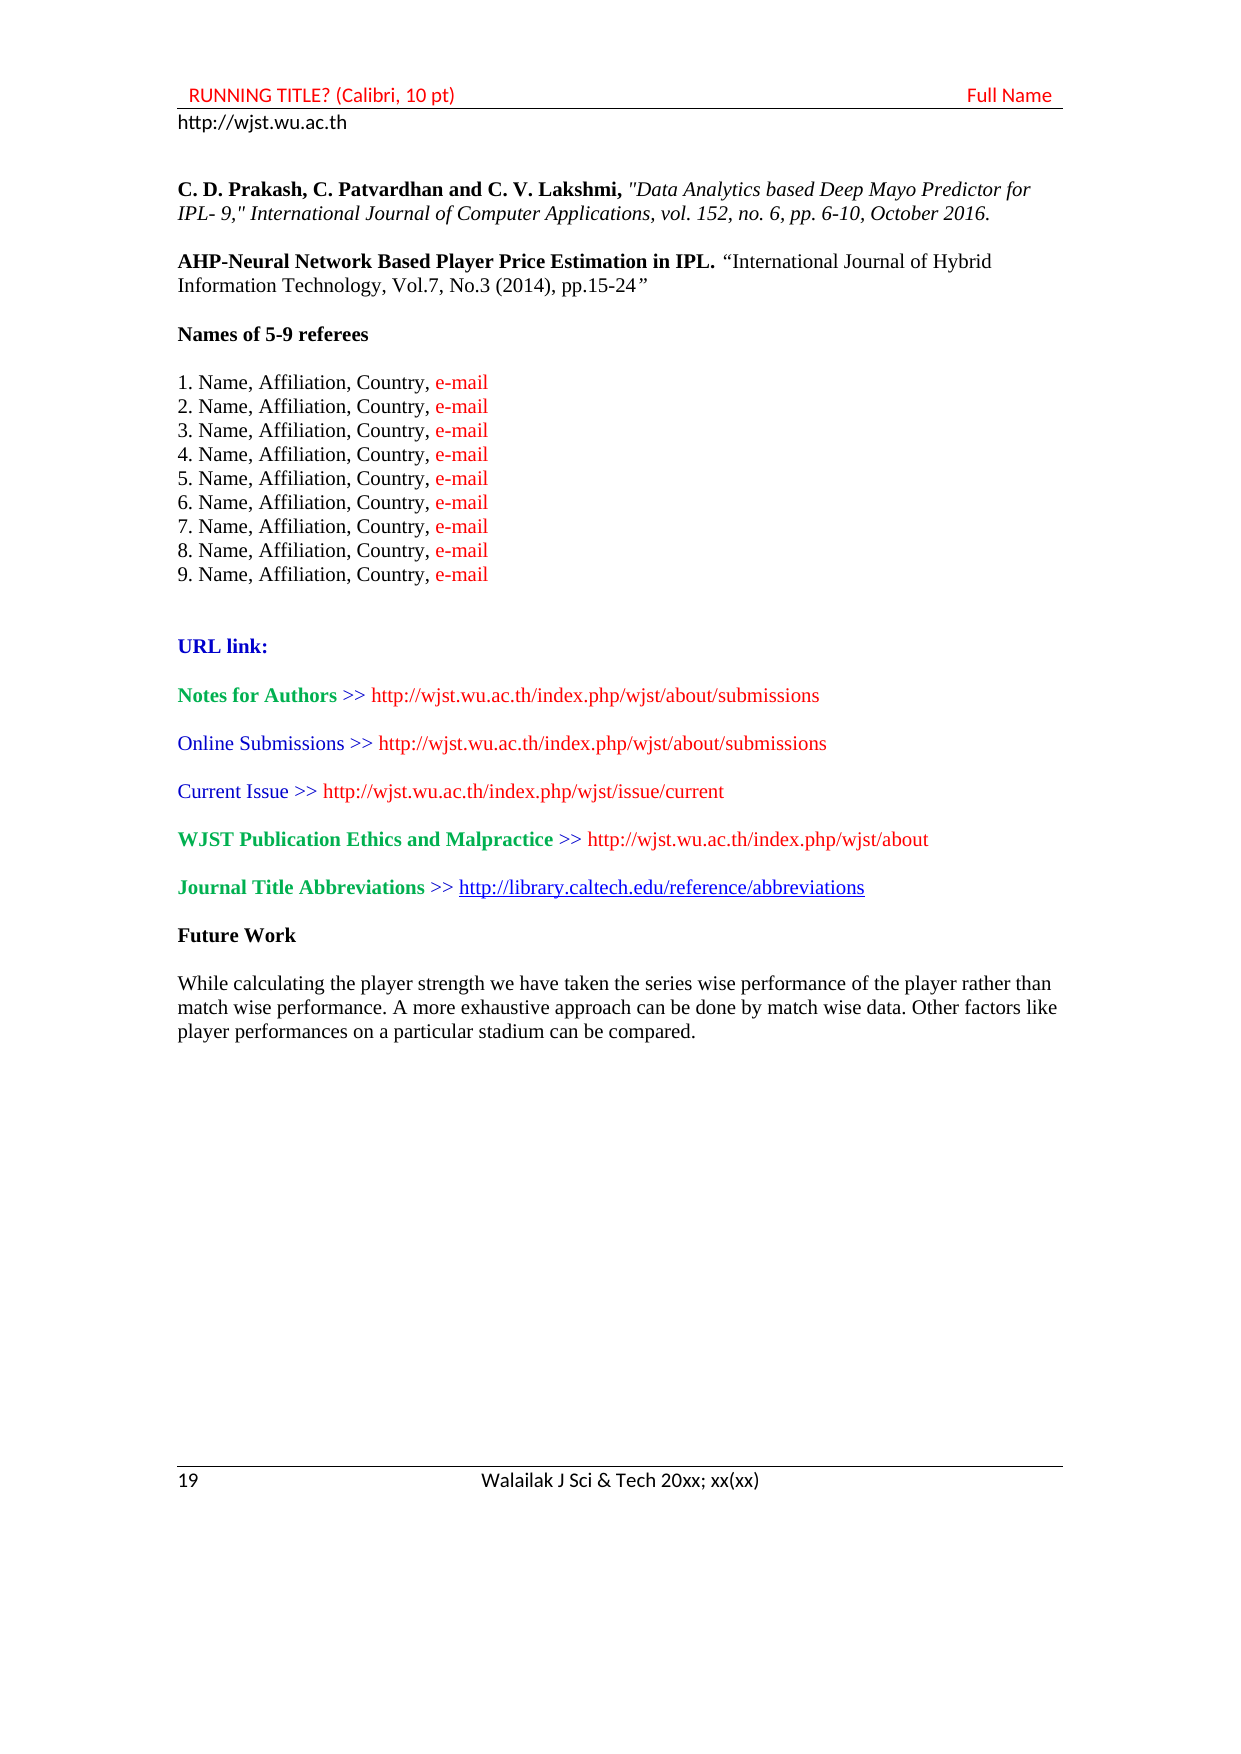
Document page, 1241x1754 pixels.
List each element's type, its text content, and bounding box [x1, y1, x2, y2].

text Names of 5-9 referees [177, 322, 1063, 346]
text WJST Publication Ethics and Malpractice >> http://wjst.wu.ac.th/index.php/wjst/about [177, 827, 1063, 851]
text 8. Name, Affiliation, Country, e-mail [177, 538, 1063, 562]
text AHP-Neural Network Based Player Price Estimation in IPL. “International Journal of Hybrid Information Technology, Vol.7, No.3 (2014), pp.15-24” [177, 249, 1063, 297]
text 1. Name, Affiliation, Country, e-mail [177, 370, 1063, 394]
text Journal Title Abbreviations >> http://library.caltech.edu/reference/abbreviations [177, 875, 1063, 899]
text URL link: [177, 634, 1063, 658]
text C. D. Prakash, C. Patvardhan and C. V. Lakshmi, "Data Analytics based Deep Mayo Predictor for IPL- 9," International Journal of Computer Applications, vol. 152, no. 6, pp. 6-10, October 2016. [177, 177, 1063, 225]
text Online Submissions >> http://wjst.wu.ac.th/index.php/wjst/about/submissions [177, 731, 1063, 755]
text Current Issue >> http://wjst.wu.ac.th/index.php/wjst/issue/current [177, 779, 1063, 803]
text While calculating the player strength we have taken the series wise performance of the player rather than match wise performance. A more exhaustive approach can be done by match wise data. Other factors like player performances on a particular stadium can be compared. [177, 971, 1063, 1043]
text 9. Name, Affiliation, Country, e-mail [177, 562, 1063, 586]
text 5. Name, Affiliation, Country, e-mail [177, 466, 1063, 490]
text 7. Name, Affiliation, Country, e-mail [177, 514, 1063, 538]
text Notes for Authors >> http://wjst.wu.ac.th/index.php/wjst/about/submissions [177, 682, 1063, 707]
text 6. Name, Affiliation, Country, e-mail [177, 490, 1063, 514]
text 4. Name, Affiliation, Country, e-mail [177, 442, 1063, 466]
text 2. Name, Affiliation, Country, e-mail [177, 394, 1063, 418]
text 3. Name, Affiliation, Country, e-mail [177, 418, 1063, 442]
text Future Work [177, 923, 1063, 947]
